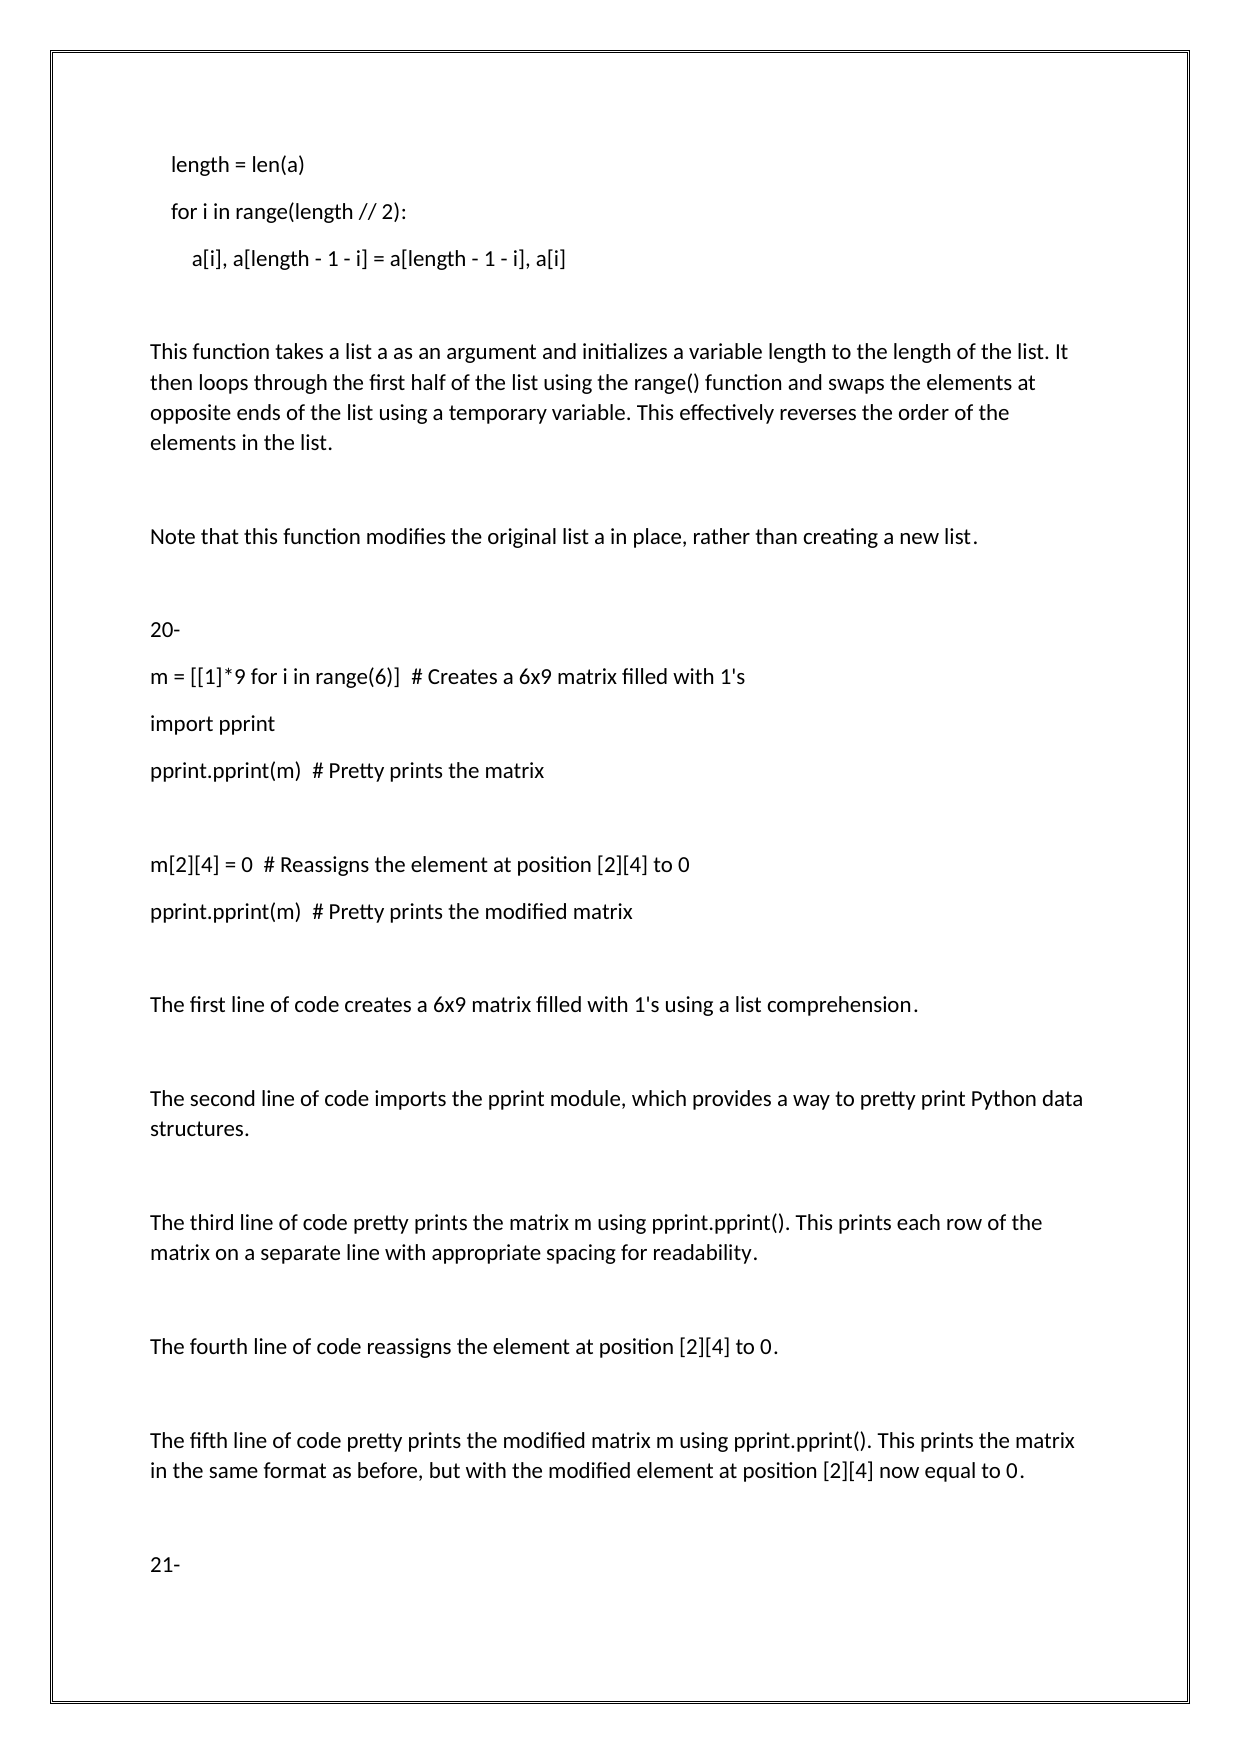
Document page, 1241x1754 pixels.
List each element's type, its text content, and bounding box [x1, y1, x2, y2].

text 20- [150, 616, 1090, 644]
text Note that this function modifies the original list a in place, rather than creating a new list. [150, 522, 1090, 550]
text The first line of code creates a 6x9 matrix filled with 1's using a list comprehension. [150, 991, 1090, 1019]
text The fourth line of code reassigns the element at position [2][4] to 0. [150, 1332, 1090, 1360]
text pprint.pprint(m) # Pretty prints the matrix [150, 756, 1090, 784]
text a[i], a[length - 1 - i] = a[length - 1 - i], a[i] [150, 244, 1090, 272]
text for i in range(length // 2): [150, 197, 1090, 225]
text m[2][4] = 0 # Reassigns the element at position [2][4] to 0 [150, 850, 1090, 878]
text pprint.pprint(m) # Pretty prints the modified matrix [150, 897, 1090, 925]
text length = len(a) [150, 150, 1090, 178]
text The third line of code pretty prints the matrix m using pprint.pprint(). This prints each row of the matrix on a separate line with appropriate spacing for readability. [150, 1208, 1090, 1267]
text m = [[1]*9 for i in range(6)] # Creates a 6x9 matrix filled with 1's [150, 662, 1090, 691]
text This function takes a list a as an argument and initializes a variable length to the length of the list. It then loops through the first half of the list using the range() function and swaps the elements at opposite ends of the list using a temporary variable. This effectively reverses the order of the elements in the list. [150, 337, 1090, 456]
text The fifth line of code pretty prints the modified matrix m using pprint.pprint(). This prints the matrix in the same format as before, but with the modified element at position [2][4] now equal to 0. [150, 1426, 1090, 1484]
text import pprint [150, 709, 1090, 737]
text The second line of code imports the pprint module, which provides a way to pretty print Python data structures. [150, 1084, 1090, 1143]
text 21- [150, 1550, 1090, 1578]
